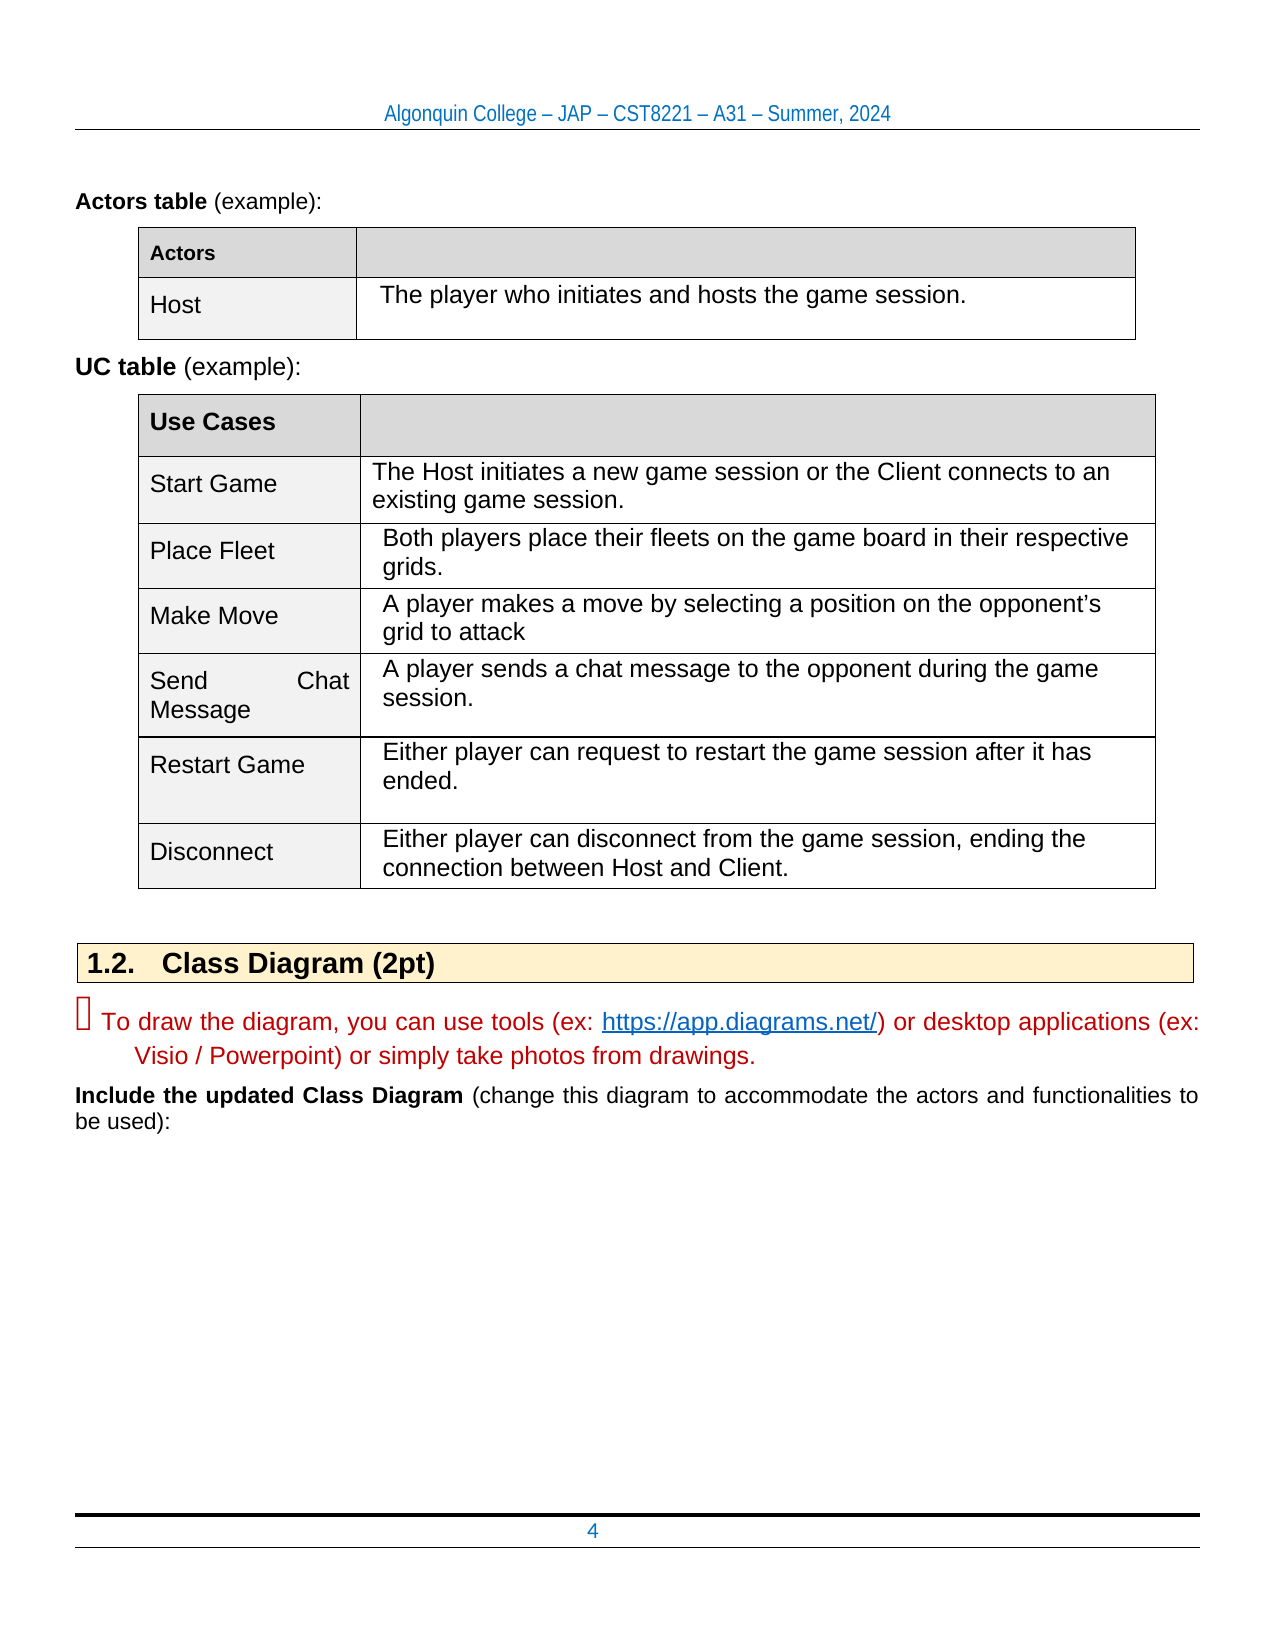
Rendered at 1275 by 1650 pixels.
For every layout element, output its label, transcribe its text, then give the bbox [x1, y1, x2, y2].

table_header [361, 395, 1155, 456]
table_cell Restart Game [139, 738, 360, 823]
table_header Use Cases [139, 395, 360, 456]
table_cell Disconnect [139, 824, 360, 888]
table_cell Start Game [139, 457, 360, 522]
table_cell The Host initiates a new game session or the Client connects to an existing game session. [361, 457, 1155, 522]
text To draw the diagram, you can use tools (ex: https://app.diagrams.net/) or desktop applications (ex: Visio / Powerpoint) or simply take photos from drawings. [75, 995, 1200, 1069]
subtitle Class Diagram (2pt) [78, 944, 1193, 982]
table_cell [357, 278, 1135, 339]
table_header Actors [139, 228, 356, 277]
table_cell Both players place their fleets on the game board in their respective grids. [361, 524, 1155, 588]
table_cell Send Chat Message [139, 654, 360, 736]
list UC table (example): [75, 352, 1200, 381]
table_cell A player makes a move by selecting a position on the opponent’s grid to attack [361, 589, 1155, 653]
list Actors table (example): [75, 188, 1200, 214]
table_cell Either player can request to restart the game session after it has ended. [361, 738, 1155, 823]
list Include the updated Class Diagram (change this diagram to accommodate the actors and functionalities to be used): [75, 1082, 1200, 1135]
table_header [357, 228, 1135, 277]
table_cell Host [139, 278, 356, 339]
table_cell Place Fleet [139, 524, 360, 588]
table_cell Either player can disconnect from the game session, ending the connection between Host and Client. [361, 824, 1155, 888]
table_cell A player sends a chat message to the opponent during the game session. [361, 654, 1155, 736]
table_cell Make Move [139, 589, 360, 653]
